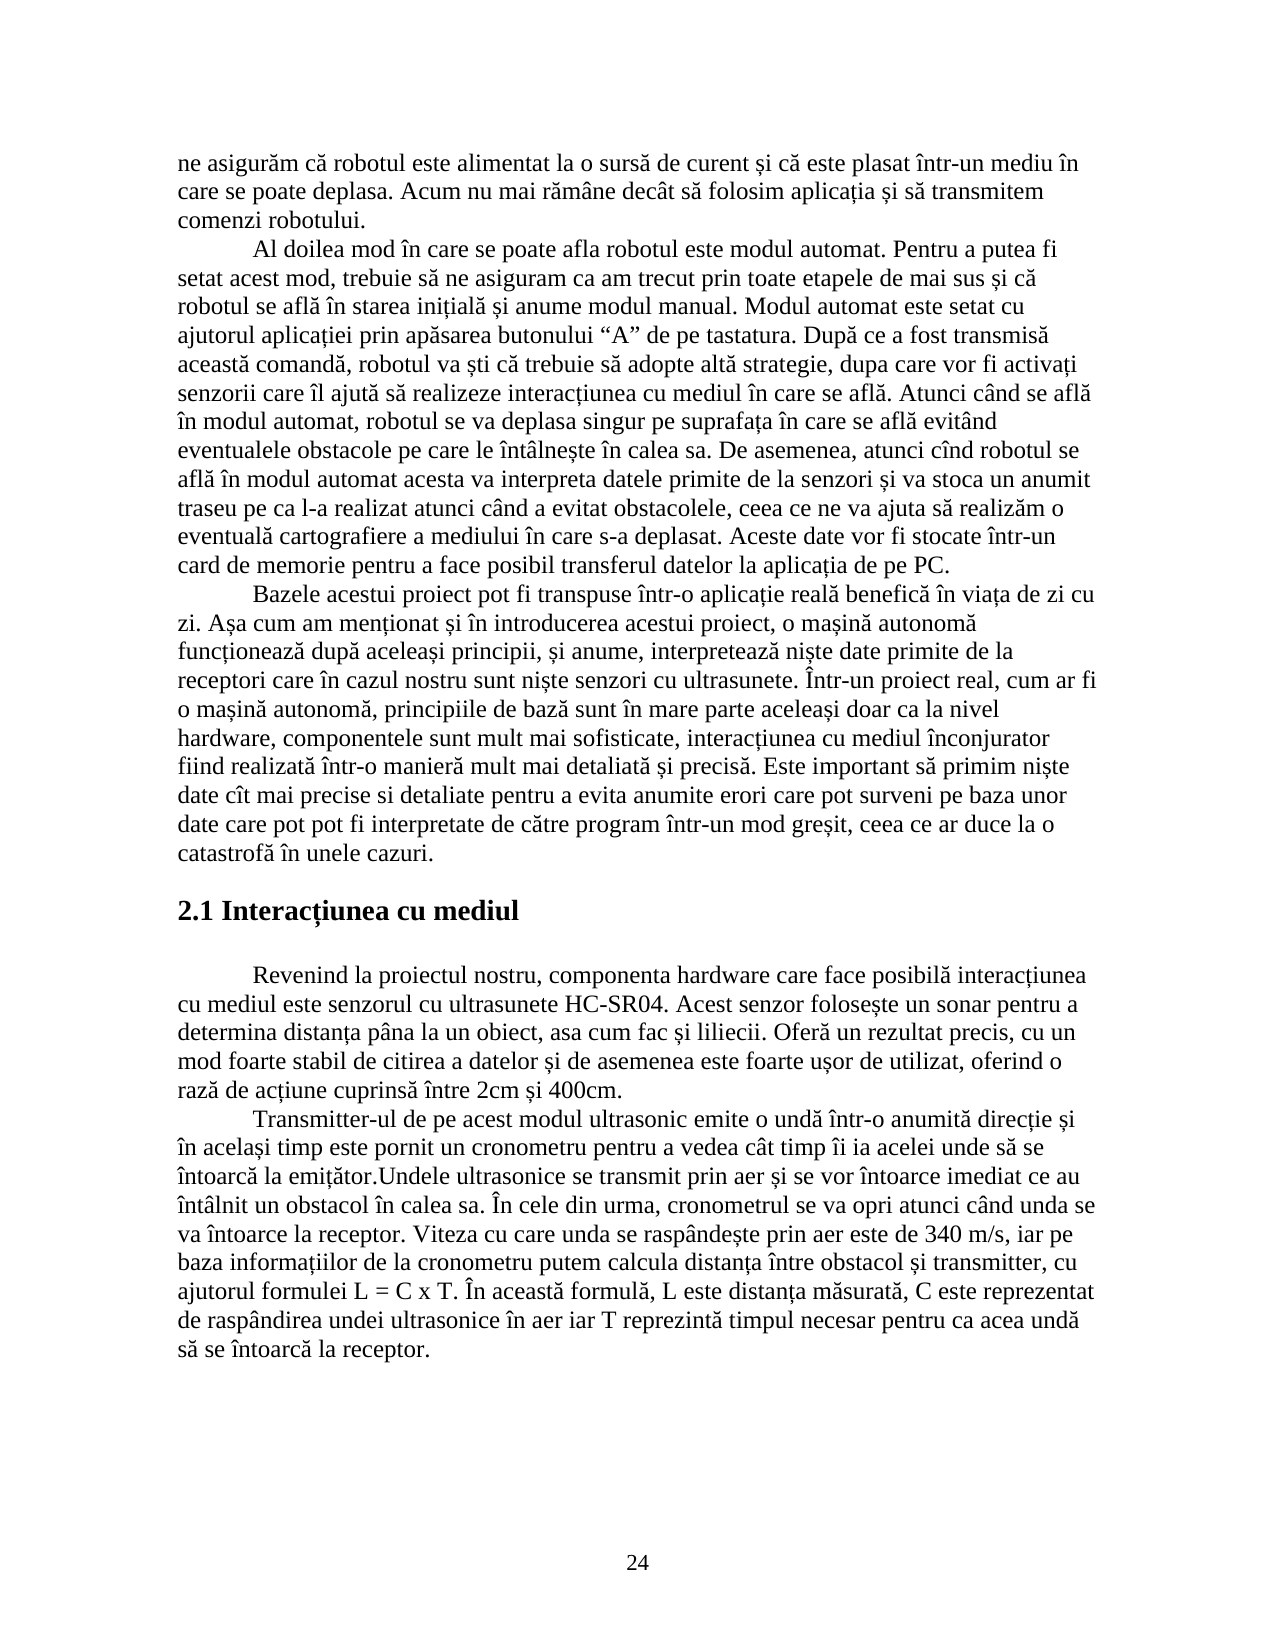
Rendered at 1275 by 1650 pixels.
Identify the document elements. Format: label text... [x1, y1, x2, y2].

text Transmitter-ul de pe acest modul ultrasonic emite o undă într-o anumită direcție și în același timp este pornit un cronometru pentru a vedea cât timp îi ia acelei unde să se întoarcă la emițător.Undele ultrasonice se transmit prin aer și se vor întoarce imediat ce au întâlnit un obstacol în calea sa. În cele din urma, cronometrul se va opri atunci când unda se va întoarce la receptor. Viteza cu care unda se raspândește prin aer este de 340 m/s, iar pe baza informațiilor de la cronometru putem calcula distanța între obstacol și transmitter, cu ajutorul formulei L = C x T. În această formulă, L este distanța măsurată, C este reprezentat de raspândirea undei ultrasonice în aer iar T reprezintă timpul necesar pentru ca acea undă să se întoarcă la receptor. [177, 1104, 1098, 1362]
text Revenind la proiectul nostru, componenta hardware care face posibilă interacțiunea cu mediul este senzorul cu ultrasunete HC-SR04. Acest senzor folosește un sonar pentru a determina distanța pâna la un obiect, asa cum fac și liliecii. Oferă un rezultat precis, cu un mod foarte stabil de citirea a datelor și de asemenea este foarte ușor de utilizat, oferind o rază de acțiune cuprinsă între 2cm și 400cm. [177, 960, 1098, 1104]
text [177, 148, 1098, 234]
text Bazele acestui proiect pot fi transpuse într-o aplicație reală benefică în viața de zi cu zi. Așa cum am menționat și în introducerea acestui proiect, o mașină autonomă funcționează după aceleași principii, și anume, interpretează niște date primite de la receptori care în cazul nostru sunt niște senzori cu ultrasunete. Într-un proiect real, cum ar fi o mașină autonomă, principiile de bază sunt în mare parte aceleași doar ca la nivel hardware, componentele sunt mult mai sofisticate, interacțiunea cu mediul înconjurator fiind realizată într-o manieră mult mai detaliată și precisă. Este important să primim niște date cît mai precise si detaliate pentru a evita anumite erori care pot surveni pe baza unor date care pot pot fi interpretate de către program într-un mod greșit, ceea ce ar duce la o catastrofă în unele cazuri. [177, 579, 1098, 866]
text 2.1 Interacțiunea cu mediul [177, 893, 1098, 926]
text Al doilea mod în care se poate afla robotul este modul automat. Pentru a putea fi setat acest mod, trebuie să ne asiguram ca am trecut prin toate etapele de mai sus și că robotul se află în starea inițială și anume modul manual. Modul automat este setat cu ajutorul aplicației prin apăsarea butonului “A” de pe tastatura. După ce a fost transmisă această comandă, robotul va ști că trebuie să adopte altă strategie, dupa care vor fi activați senzorii care îl ajută să realizeze interacțiunea cu mediul în care se află. Atunci când se află în modul automat, robotul se va deplasa singur pe suprafața în care se află evitând eventualele obstacole pe care le întâlnește în calea sa. De asemenea, atunci cînd robotul se află în modul automat acesta va interpreta datele primite de la senzori și va stoca un anumit traseu pe ca l-a realizat atunci când a evitat obstacolele, ceea ce ne va ajuta să realizăm o eventuală cartografiere a mediului în care s-a deplasat. Aceste date vor fi stocate într-un card de memorie pentru a face posibil transferul datelor la aplicația de pe PC. [177, 234, 1098, 579]
